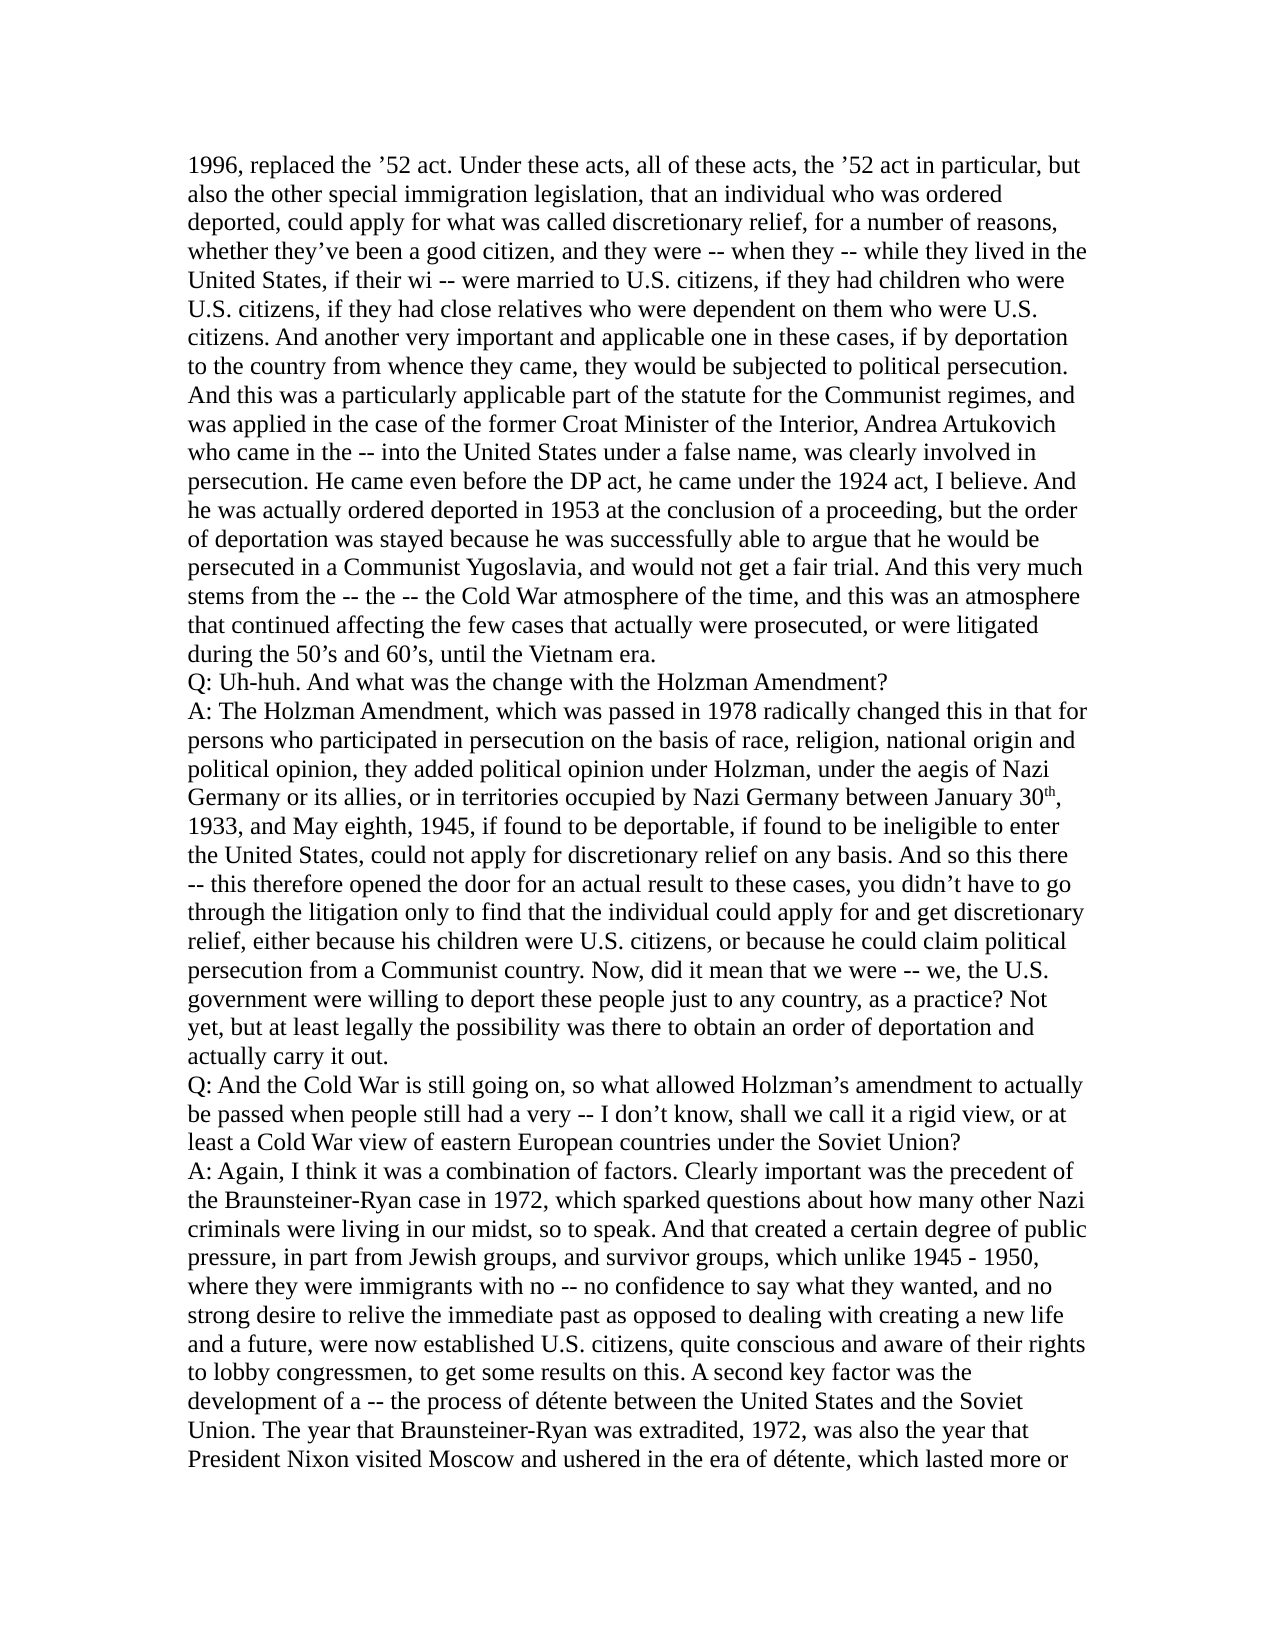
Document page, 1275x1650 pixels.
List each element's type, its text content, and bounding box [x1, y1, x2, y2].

text Q: And the Cold War is still going on, so what allowed Holzman’s amendment to actually be passed when people still had a very -- I don’t know, shall we call it a rigid view, or at least a Cold War view of eastern European countries under the Soviet Union? [187, 1127, 1087, 1214]
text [187, 1214, 1087, 1472]
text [187, 150, 1087, 725]
text Q: Uh-huh. And what was the change with the Holzman Amendment? [187, 725, 1087, 754]
text A: The Holzman Amendment, which was passed in 1978 radically changed this in that for persons who participated in persecution on the basis of race, religion, national origin and political opinion, they added political opinion under Holzman, under the aegis of Nazi Germany or its allies, or in territories occupied by Nazi Germany between January 30th, 1933, and May eighth, 1945, if found to be deportable, if found to be ineligible to enter the United States, could not apply for discretionary relief on any basis. And so this there -- this therefore opened the door for an actual result to these cases, you didn’t have to go through the litigation only to find that the individual could apply for and get discretionary relief, either because his children were U.S. citizens, or because he could claim political persecution from a Communist country. Now, did it mean that we were -- we, the U.S. government were willing to deport these people just to any country, as a practice? Not yet, but at least legally the possibility was there to obtain an order of deportation and actually carry it out. [187, 754, 1087, 1127]
